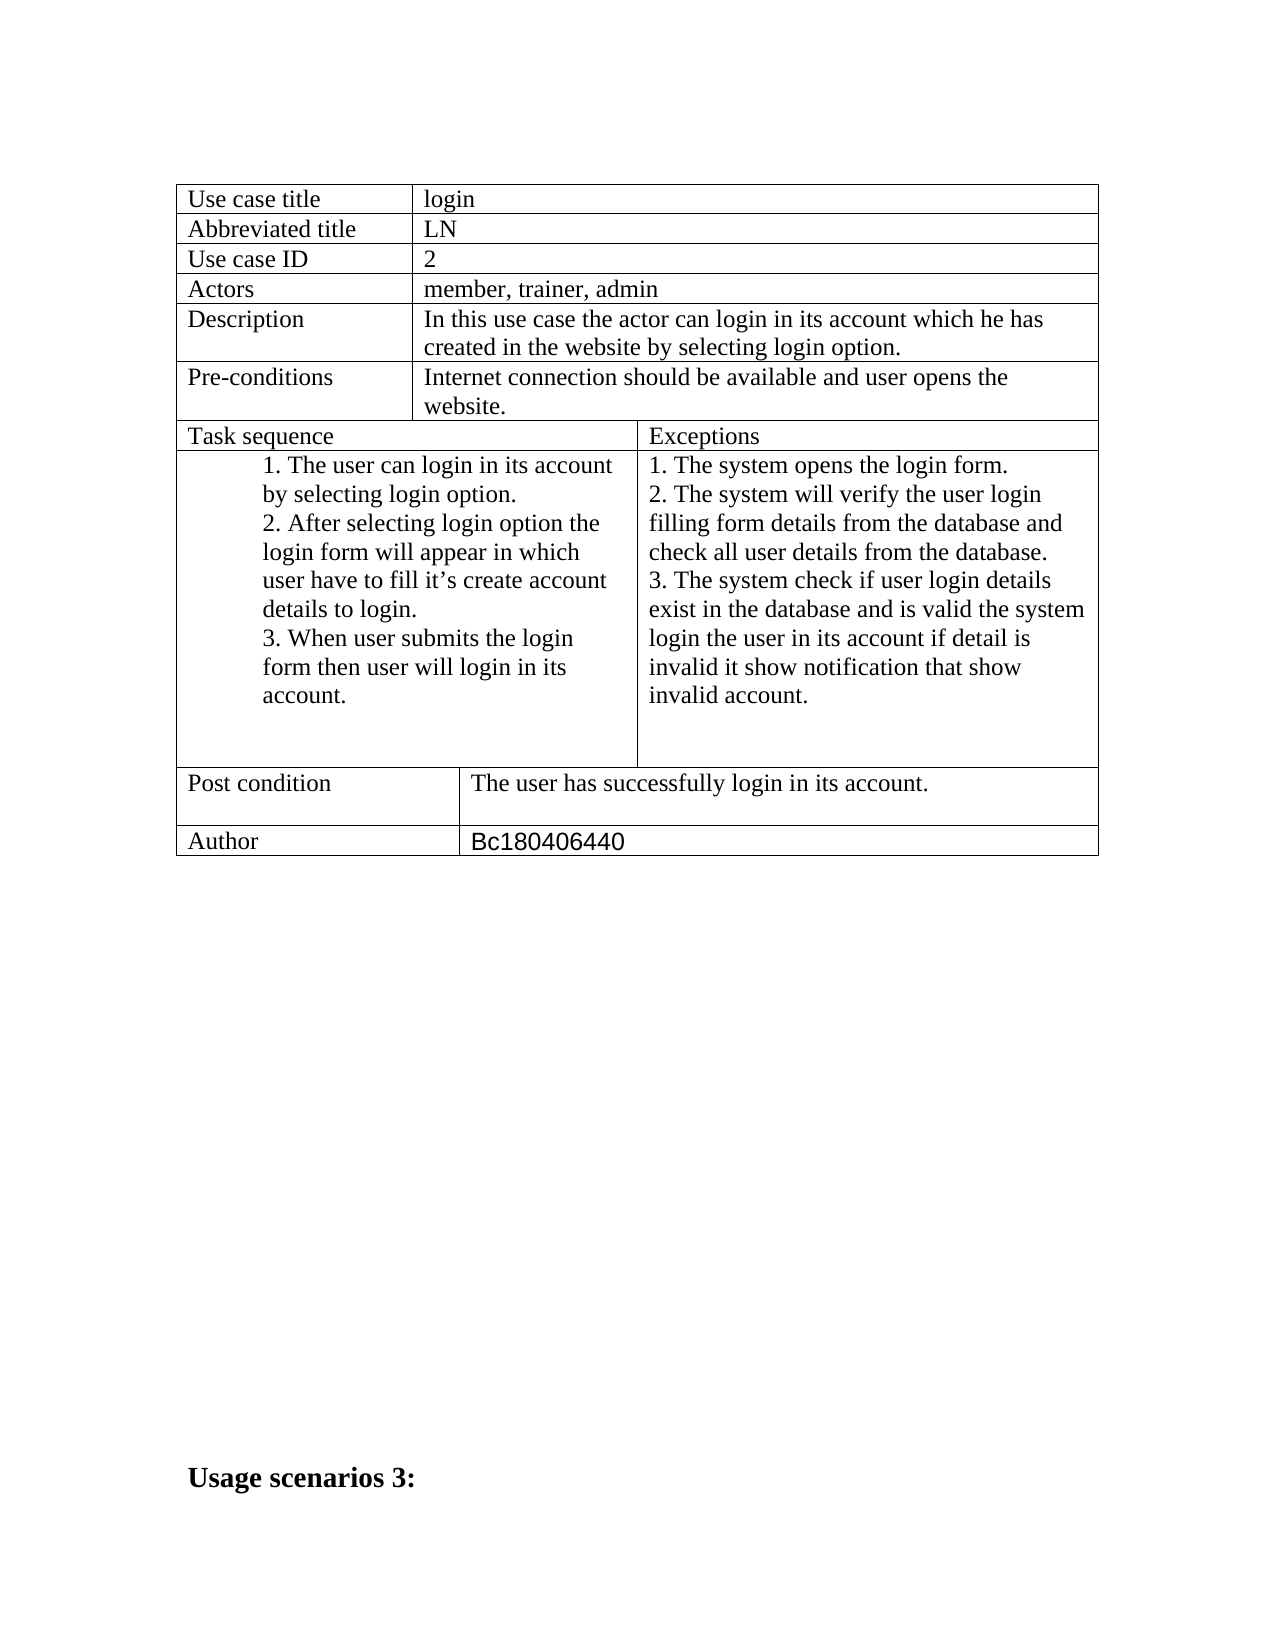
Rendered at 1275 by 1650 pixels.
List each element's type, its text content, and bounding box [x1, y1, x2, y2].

table_cell Author [177, 826, 459, 855]
table_cell Actors [177, 274, 412, 303]
table_cell Use case ID [177, 244, 412, 273]
table_cell Pre-conditions [177, 362, 412, 420]
table_cell member, trainer, admin [413, 274, 1098, 303]
table_cell 1. The user can login in its account by selecting login option. 2. After selecting login option the login form will appear in which user have to fill it’s create account details to login. 3. When user submits the login form then user will login in its account. [177, 451, 637, 767]
table_cell Task sequence [177, 421, 637, 449]
table_cell Description [177, 304, 412, 361]
table_cell Bc180406440 [460, 826, 1098, 855]
text Usage scenarios 3: [187, 1460, 1087, 1493]
table_cell Post condition [177, 768, 459, 825]
table_cell 2 [413, 244, 1098, 273]
table_cell Internet connection should be available and user opens the website. [413, 362, 1098, 420]
table_cell Abbreviated title [177, 214, 412, 243]
table_header Use case title [177, 185, 412, 213]
table_cell LN [413, 214, 1098, 243]
table_header login [413, 185, 1098, 213]
table_cell Exceptions [638, 421, 1098, 449]
table_cell 1. The system opens the login form. 2. The system will verify the user login filling form details from the database and check all user details from the database. 3. The system check if user login details exist in the database and is valid the system login the user in its account if detail is invalid it show notification that show invalid account. [638, 451, 1098, 767]
table_cell In this use case the actor can login in its account which he has created in the website by selecting login option. [413, 304, 1098, 361]
table_cell The user has successfully login in its account. [460, 768, 1098, 825]
